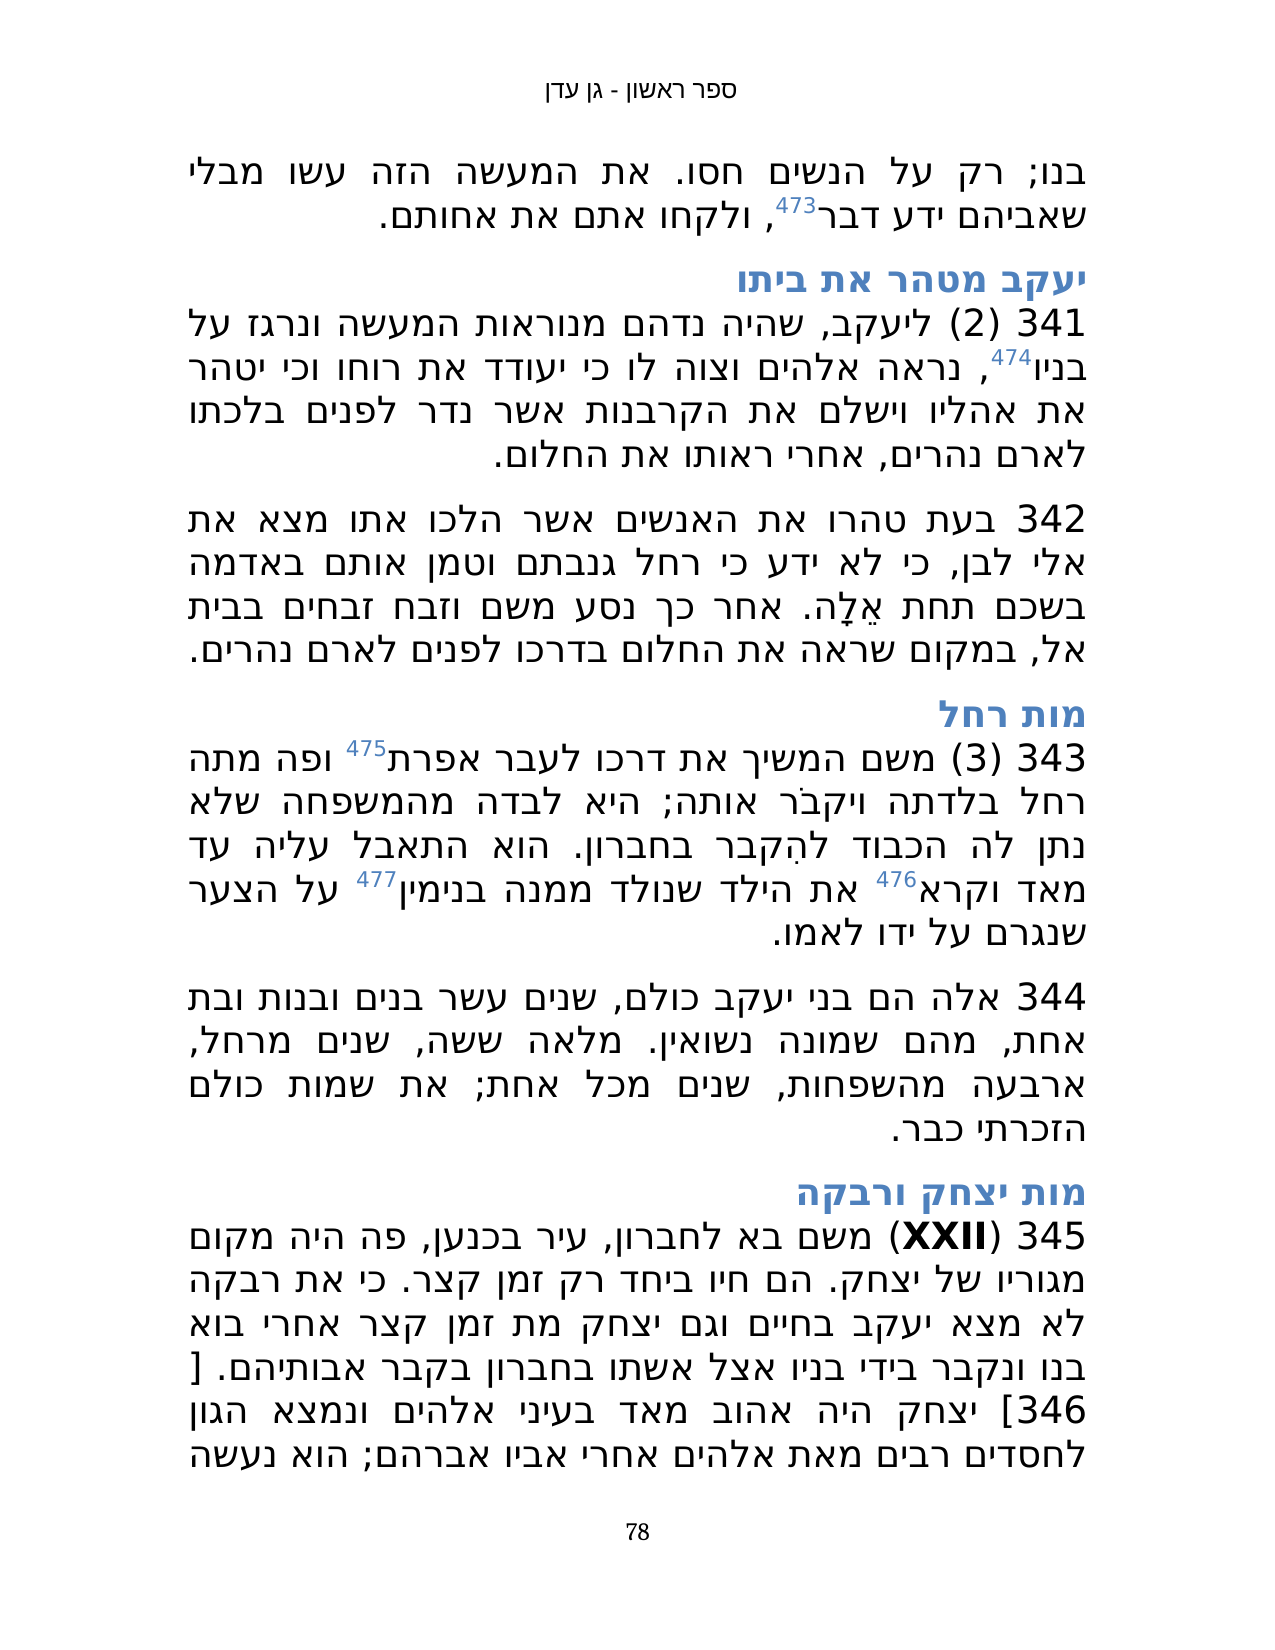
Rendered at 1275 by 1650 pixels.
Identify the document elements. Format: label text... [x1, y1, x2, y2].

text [187, 150, 1087, 237]
text 342 בעת טהרו את האנשים אשר הלכו אתו מצא את אלי לבן, כי לא ידע כי רחל גנבתם וטמן אותם באדמה בשכם תחת אֵלָה. אחר כך נסע משם וזבח זבחים בבית אל, במקום שראה את החלום בדרכו לפנים לארם נהרים. [187, 497, 1087, 672]
text 341 (2) ליעקב, שהיה נדהם מנוראות המעשה ונרגז על בניו474, נראה אלהים וצוה לו כי יעודד את רוחו וכי יטהר את אהליו וישלם את הקרבנות אשר נדר לפנים בלכתו לארם נהרים, אחרי ראותו את החלום. [187, 302, 1087, 476]
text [187, 1214, 1087, 1476]
subtitle מות רחל [187, 693, 1087, 736]
text 343 (3) משם המשיך את דרכו לעבר אפרת475 ופה מתה רחל בלדתה ויקבֹר אותה; היא לבדה מהמשפחה שלא נתן לה הכבוד להִקבר בחברון. הוא התאבל עליה עד מאד וקרא476 את הילד שנולד ממנה בנימין477 על הצער שנגרם על ידו לאמו. [187, 736, 1087, 954]
text 344 אלה הם בני יעקב כולם, שנים עשר בנים ובנות ובת אחת, מהם שמונה נשואין. מלאה ששה, שנים מרחל, ארבעה מהשפחות, שנים מכל אחת; את שמות כולם הזכרתי כבר. [187, 975, 1087, 1150]
subtitle מות יצחק ורבקה [187, 1171, 1087, 1214]
subtitle יעקב מטהר את ביתו [187, 258, 1087, 302]
